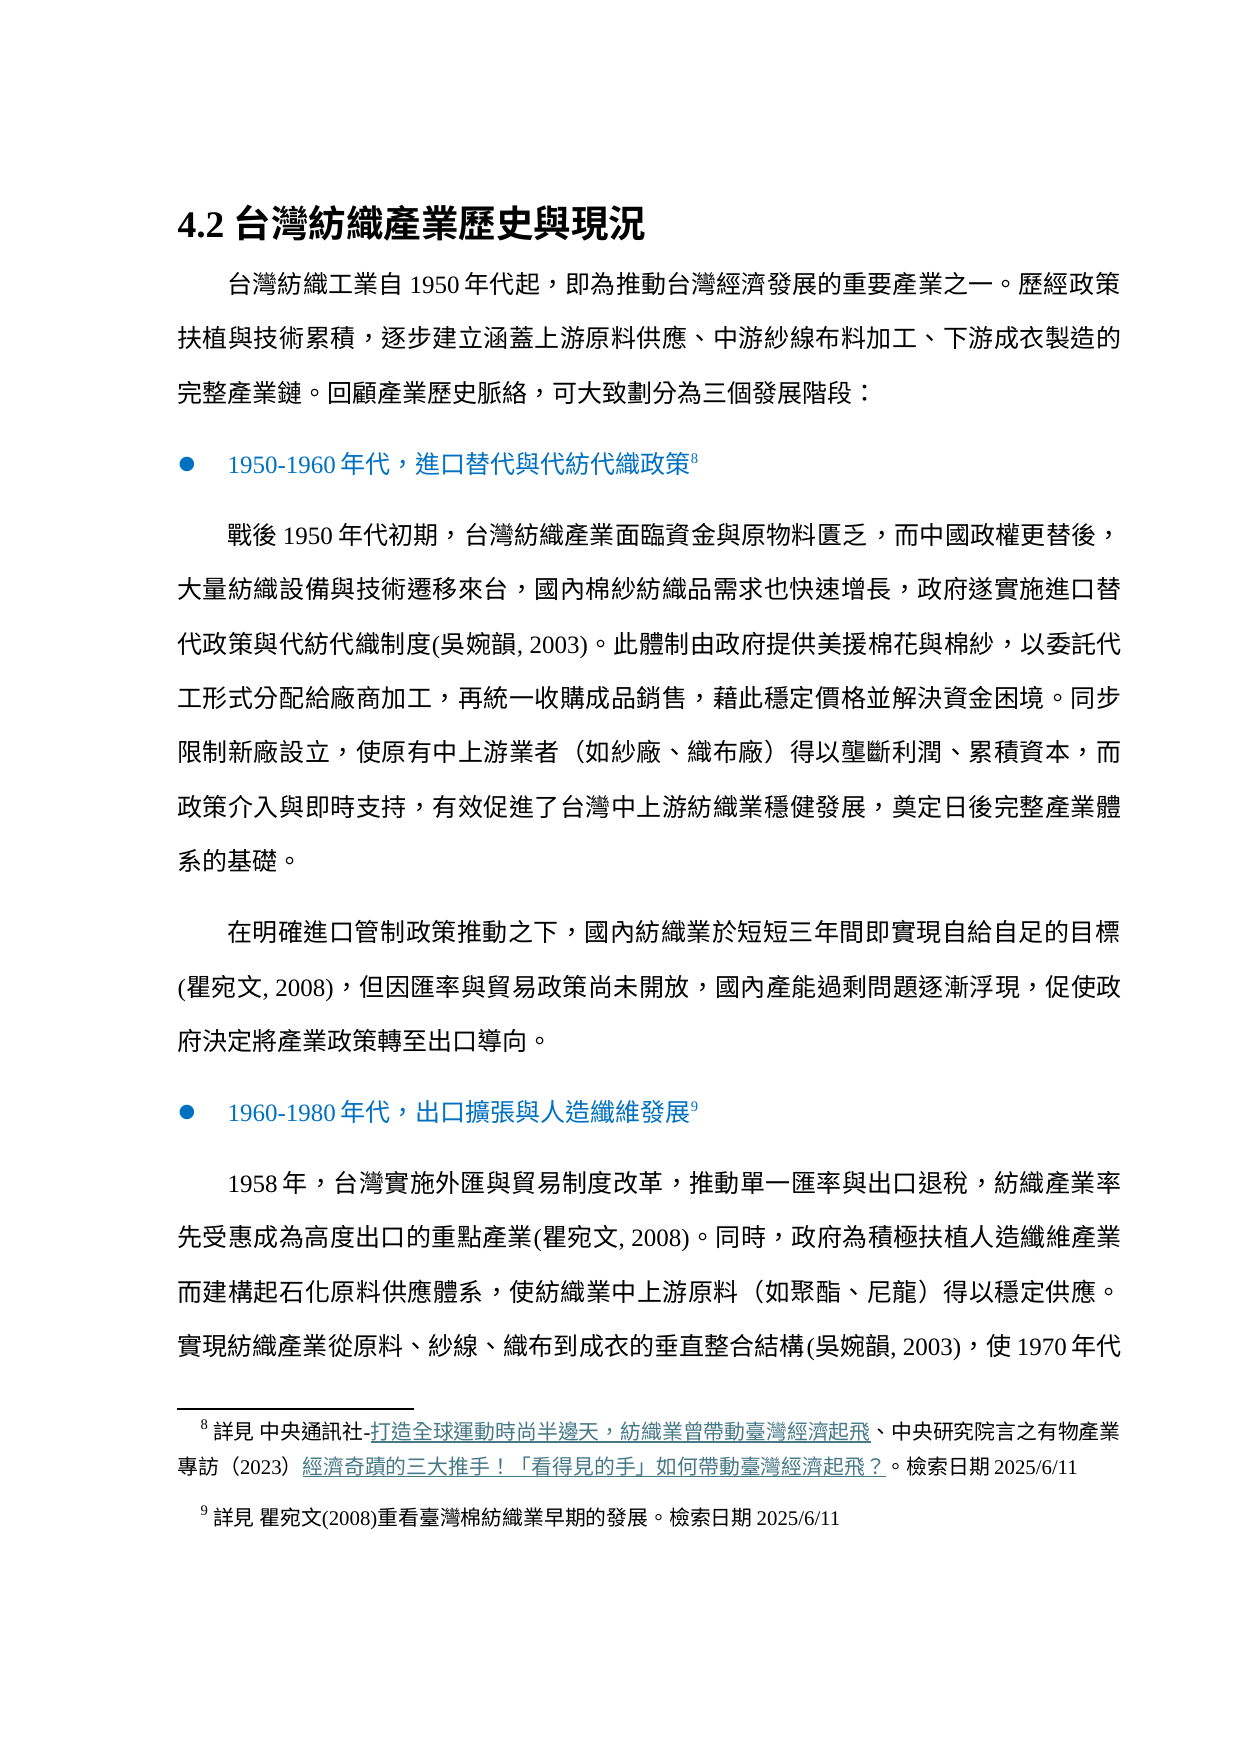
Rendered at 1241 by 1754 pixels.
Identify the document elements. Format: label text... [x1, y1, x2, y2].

text 在明確進口管制政策推動之下，國內紡織業於短短三年間即實現自給自足的目標(瞿宛文, 2008)，但因匯率與貿易政策尚未開放，國內產能過剩問題逐漸浮現，促使政府決定將產業政策轉至出口導向。 [177, 913, 1122, 1058]
text 1960-1980年代，出口擴張與人造纖維發展 [177, 1092, 1122, 1129]
text 1950-1960年代，進口替代與代紡代織政策 [177, 444, 1122, 481]
text 台灣紡織工業自1950年代起，即為推動台灣經濟發展的重要產業之一。歷經政策扶植與技術累積，逐步建立涵蓋上游原料供應、中游紗線布料加工、下游成衣製造的完整產業鏈。回顧產業歷史脈絡，可大致劃分為三個發展階段： [177, 264, 1122, 409]
text 戰後1950年代初期，台灣紡織產業面臨資金與原物料匱乏，而中國政權更替後，大量紡織設備與技術遷移來台，國內棉紗紡織品需求也快速增長，政府遂實施進口替代政策與代紡代織制度(吳婉韻, 2003)。此體制由政府提供美援棉花與棉紗，以委託代工形式分配給廠商加工，再統一收購成品銷售，藉此穩定價格並解決資金困境。同步限制新廠設立，使原有中上游業者（如紗廠、織布廠）得以壟斷利潤、累積資本，而政策介入與即時支持，有效促進了台灣中上游紡織業穩健發展，奠定日後完整產業體系的基礎。 [177, 515, 1122, 878]
subtitle 4.2 台灣紡織產業歷史與現況 [177, 194, 1122, 248]
